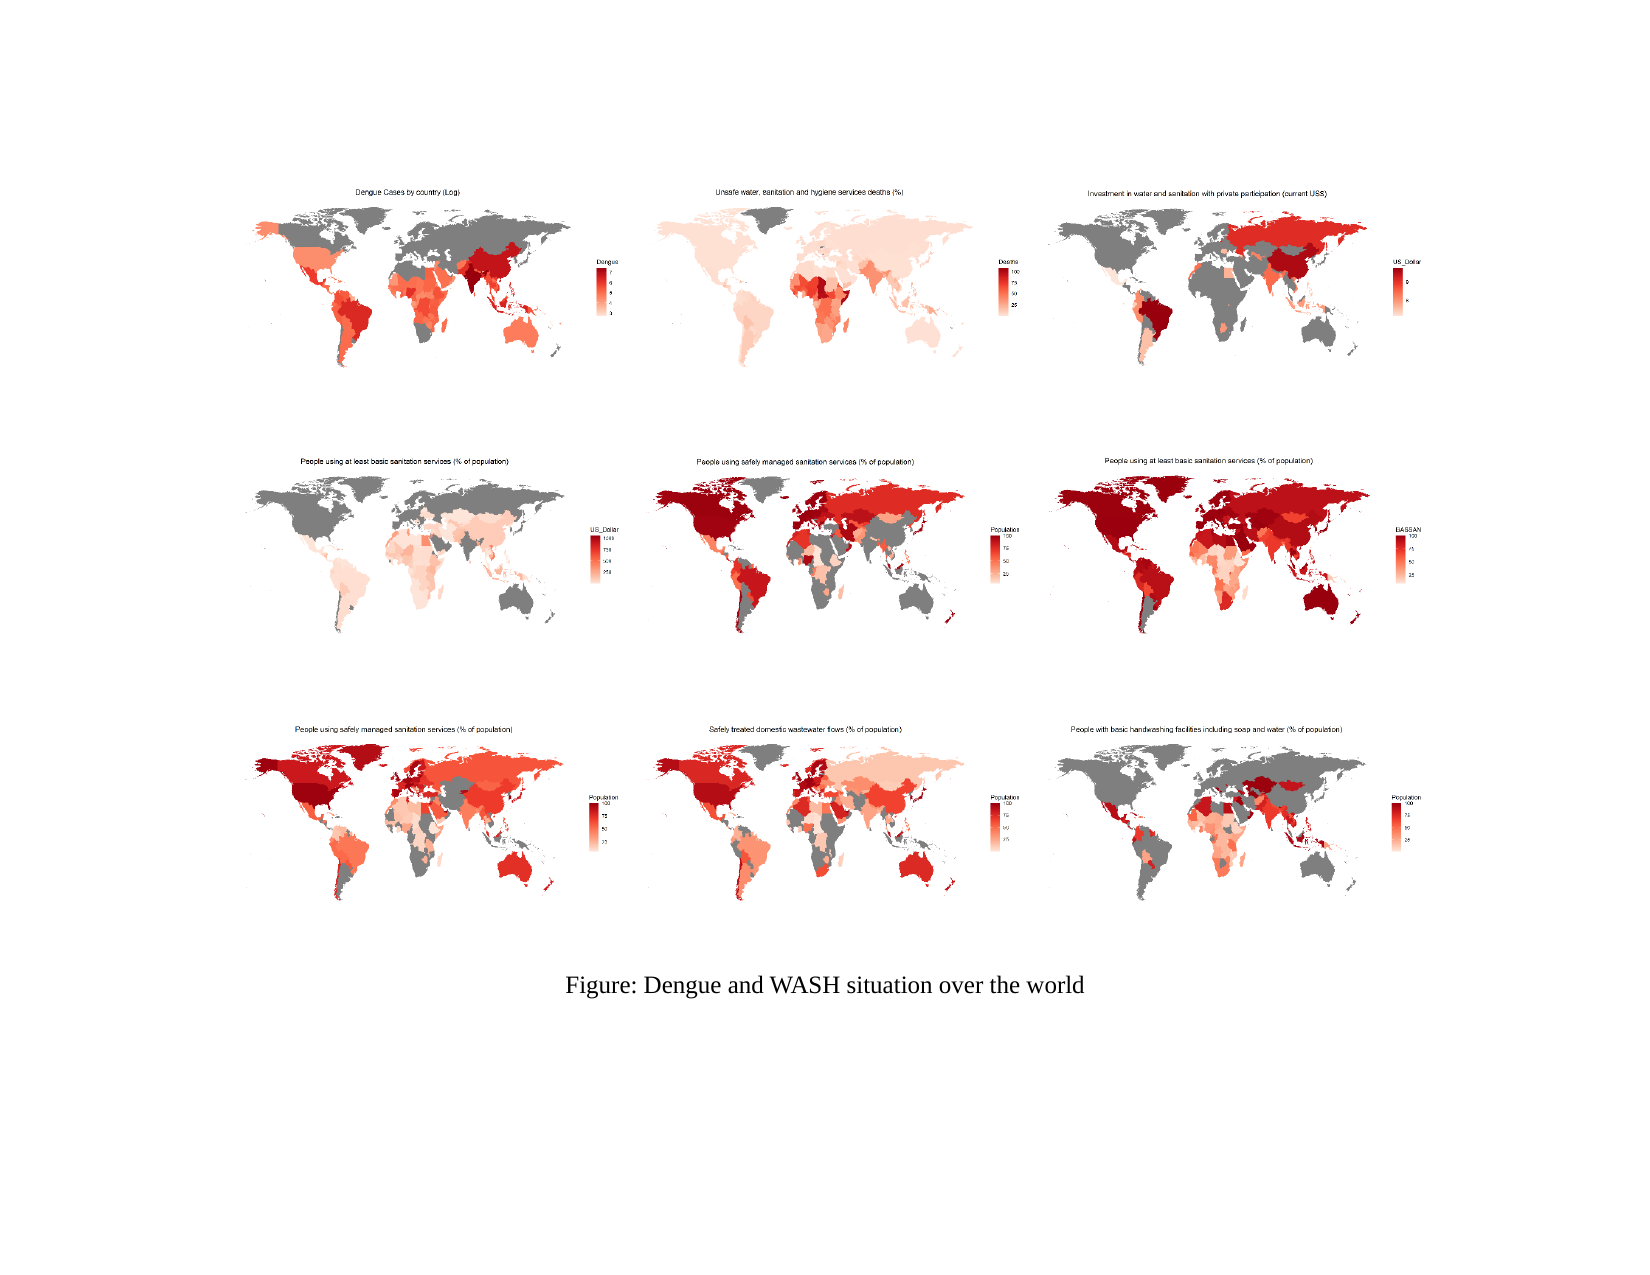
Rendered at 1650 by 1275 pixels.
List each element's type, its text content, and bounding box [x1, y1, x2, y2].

picture [223, 150, 1427, 952]
text Figure: Dengue and WASH situation over the world [150, 971, 1500, 999]
